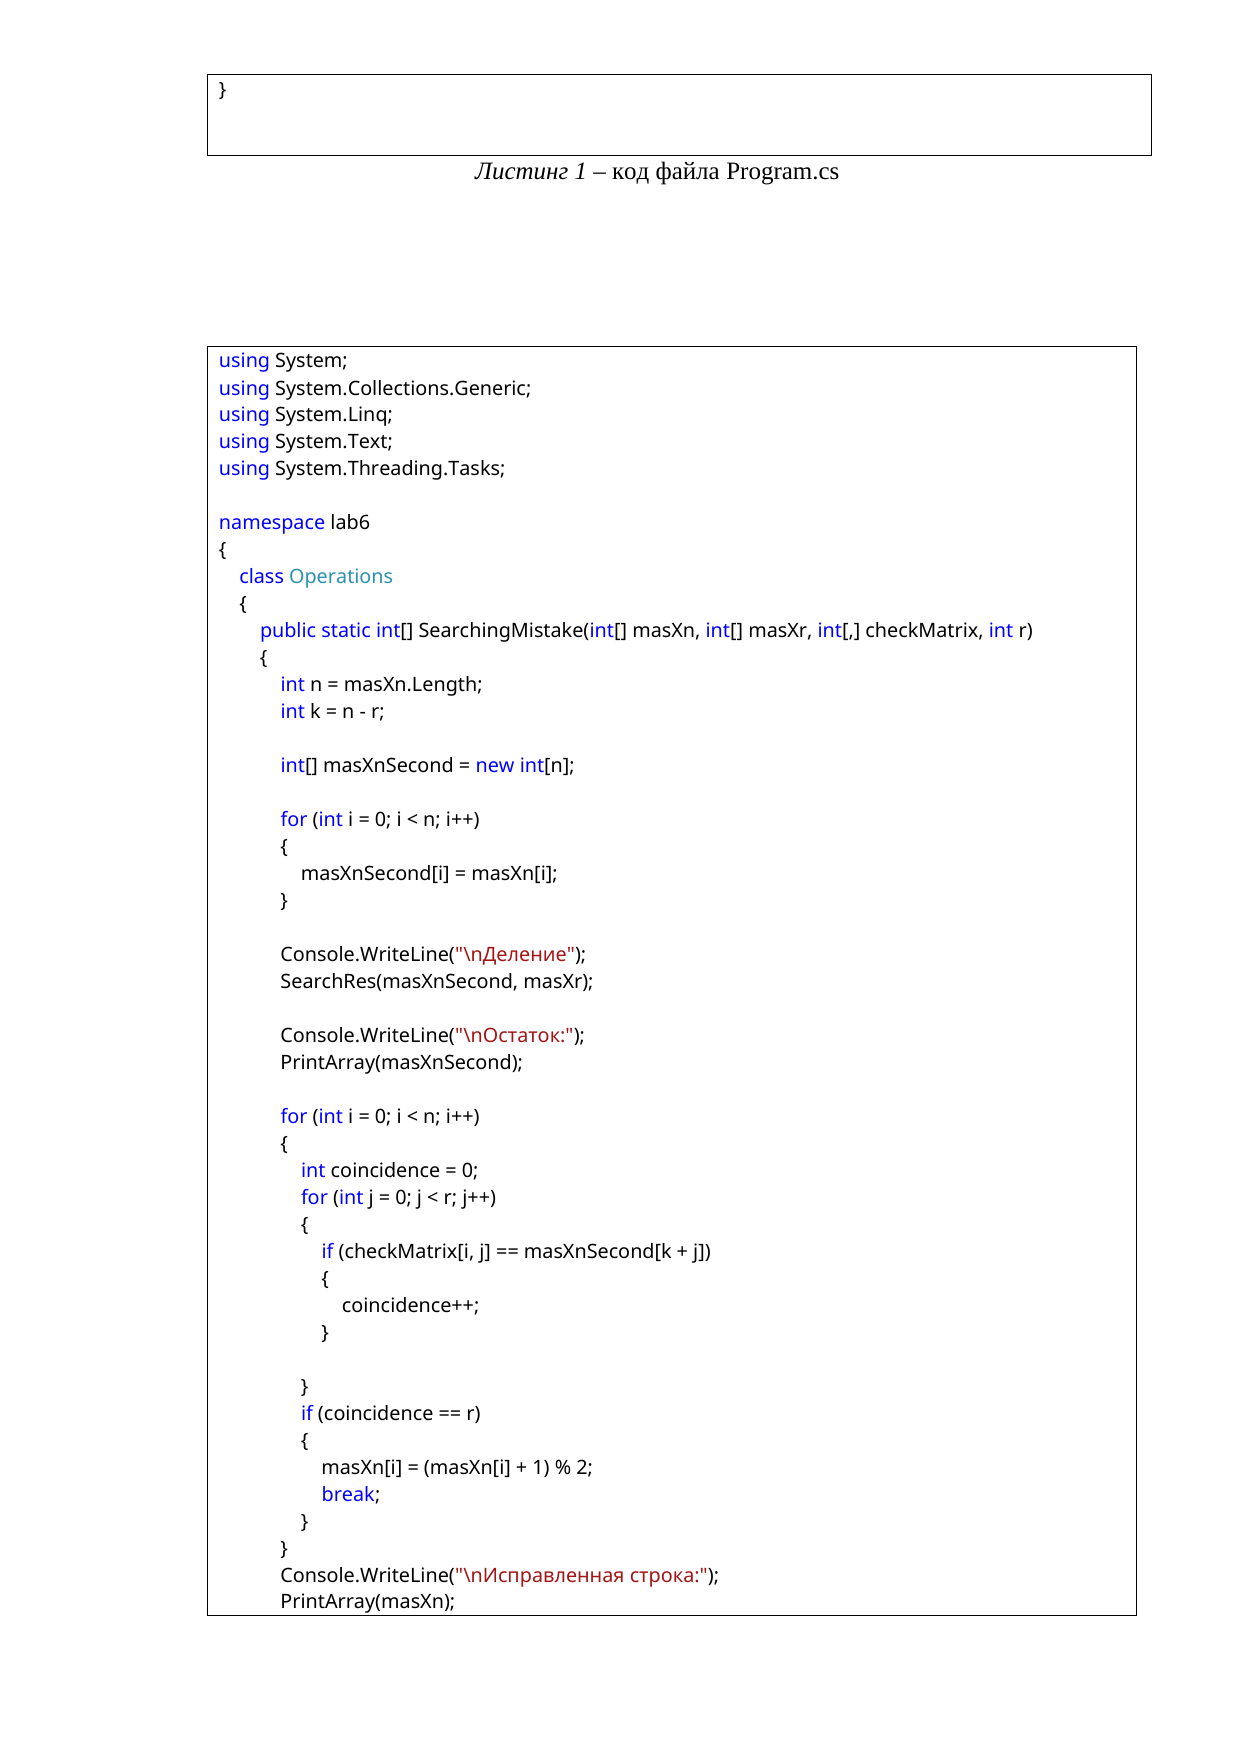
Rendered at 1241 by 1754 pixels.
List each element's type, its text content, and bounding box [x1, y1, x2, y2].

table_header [208, 75, 1151, 155]
text Листинг 1 – код файла Program.cs [162, 156, 1152, 184]
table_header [208, 347, 1136, 1615]
